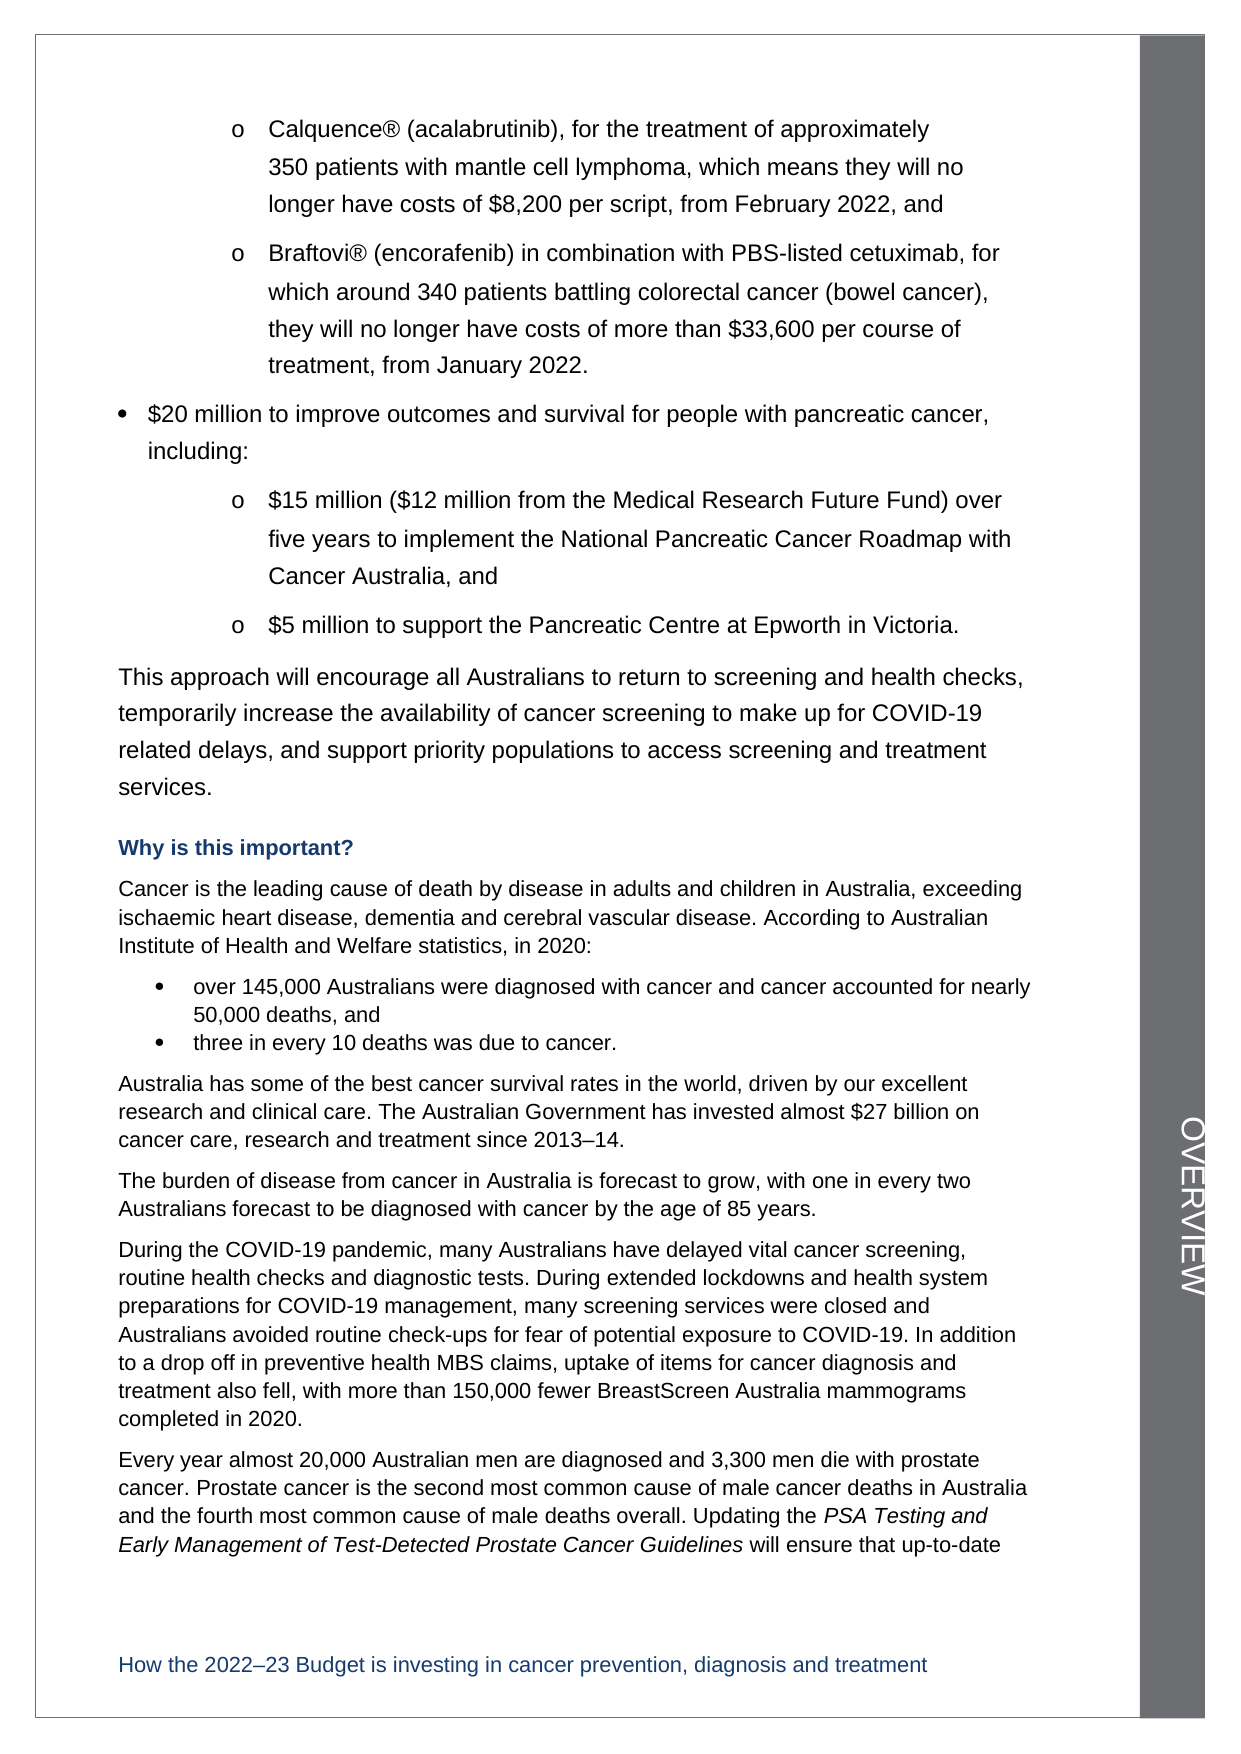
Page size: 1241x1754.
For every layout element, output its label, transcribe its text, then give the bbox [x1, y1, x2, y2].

text Australia has some of the best cancer survival rates in the world, driven by our excellent research and clinical care. The Australian Government has invested almost $27 billion on cancer care, research and treatment since 2013–14. [118, 1071, 1033, 1152]
list $15 million ($12 million from the Medical Research Future Fund) over five years to implement the National Pancreatic Cancer Roadmap with Cancer Australia, and [231, 486, 1033, 589]
list three in every 10 deaths was due to cancer. [156, 1030, 1033, 1055]
list Calquence® (acalabrutinib), for the treatment of approximately 350 patients with mantle cell lymphoma, which means they will no longer have costs of $8,200 per script, from February 2022, and [231, 114, 1033, 217]
text Cancer is the leading cause of death by disease in adults and children in Australia, exceeding ischaemic heart disease, dementia and cerebral vascular disease. According to Australian Institute of Health and Welfare statistics, in 2020: [118, 876, 1033, 958]
text This approach will encourage all Australians to return to screening and health checks, temporarily increase the availability of cancer screening to make up for COVID-19 related delays, and support priority populations to access screening and treatment services. [118, 663, 1033, 800]
list $5 million to support the Pancreatic Centre at Epworth in Victoria. [231, 611, 1033, 640]
list $20 million to improve outcomes and survival for people with pancreatic cancer, including: [118, 400, 1033, 464]
subtitle Why is this important? [118, 834, 1033, 859]
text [118, 1447, 1033, 1557]
list over 145,000 Australians were diagnosed with cancer and cancer accounted for nearly 50,000 deaths, and [156, 973, 1033, 1027]
list Braftovi® (encorafenib) in combination with PBS-listed cetuximab, for which around 340 patients battling colorectal cancer (bowel cancer), they will no longer have costs of more than $33,600 per course of treatment, from January 2022. [231, 239, 1033, 379]
text During the COVID-19 pandemic, many Australians have delayed vital cancer screening, routine health checks and diagnostic tests. During extended lockdowns and health system preparations for COVID-19 management, many screening services were closed and Australians avoided routine check-ups for fear of potential exposure to COVID-19. In addition to a drop off in preventive health MBS claims, uptake of items for cancer diagnosis and treatment also fell, with more than 150,000 fewer BreastScreen Australia mammograms completed in 2020. [118, 1237, 1033, 1431]
text The burden of disease from cancer in Australia is forecast to grow, with one in every two Australians forecast to be diagnosed with cancer by the age of 85 years. [118, 1168, 1033, 1221]
